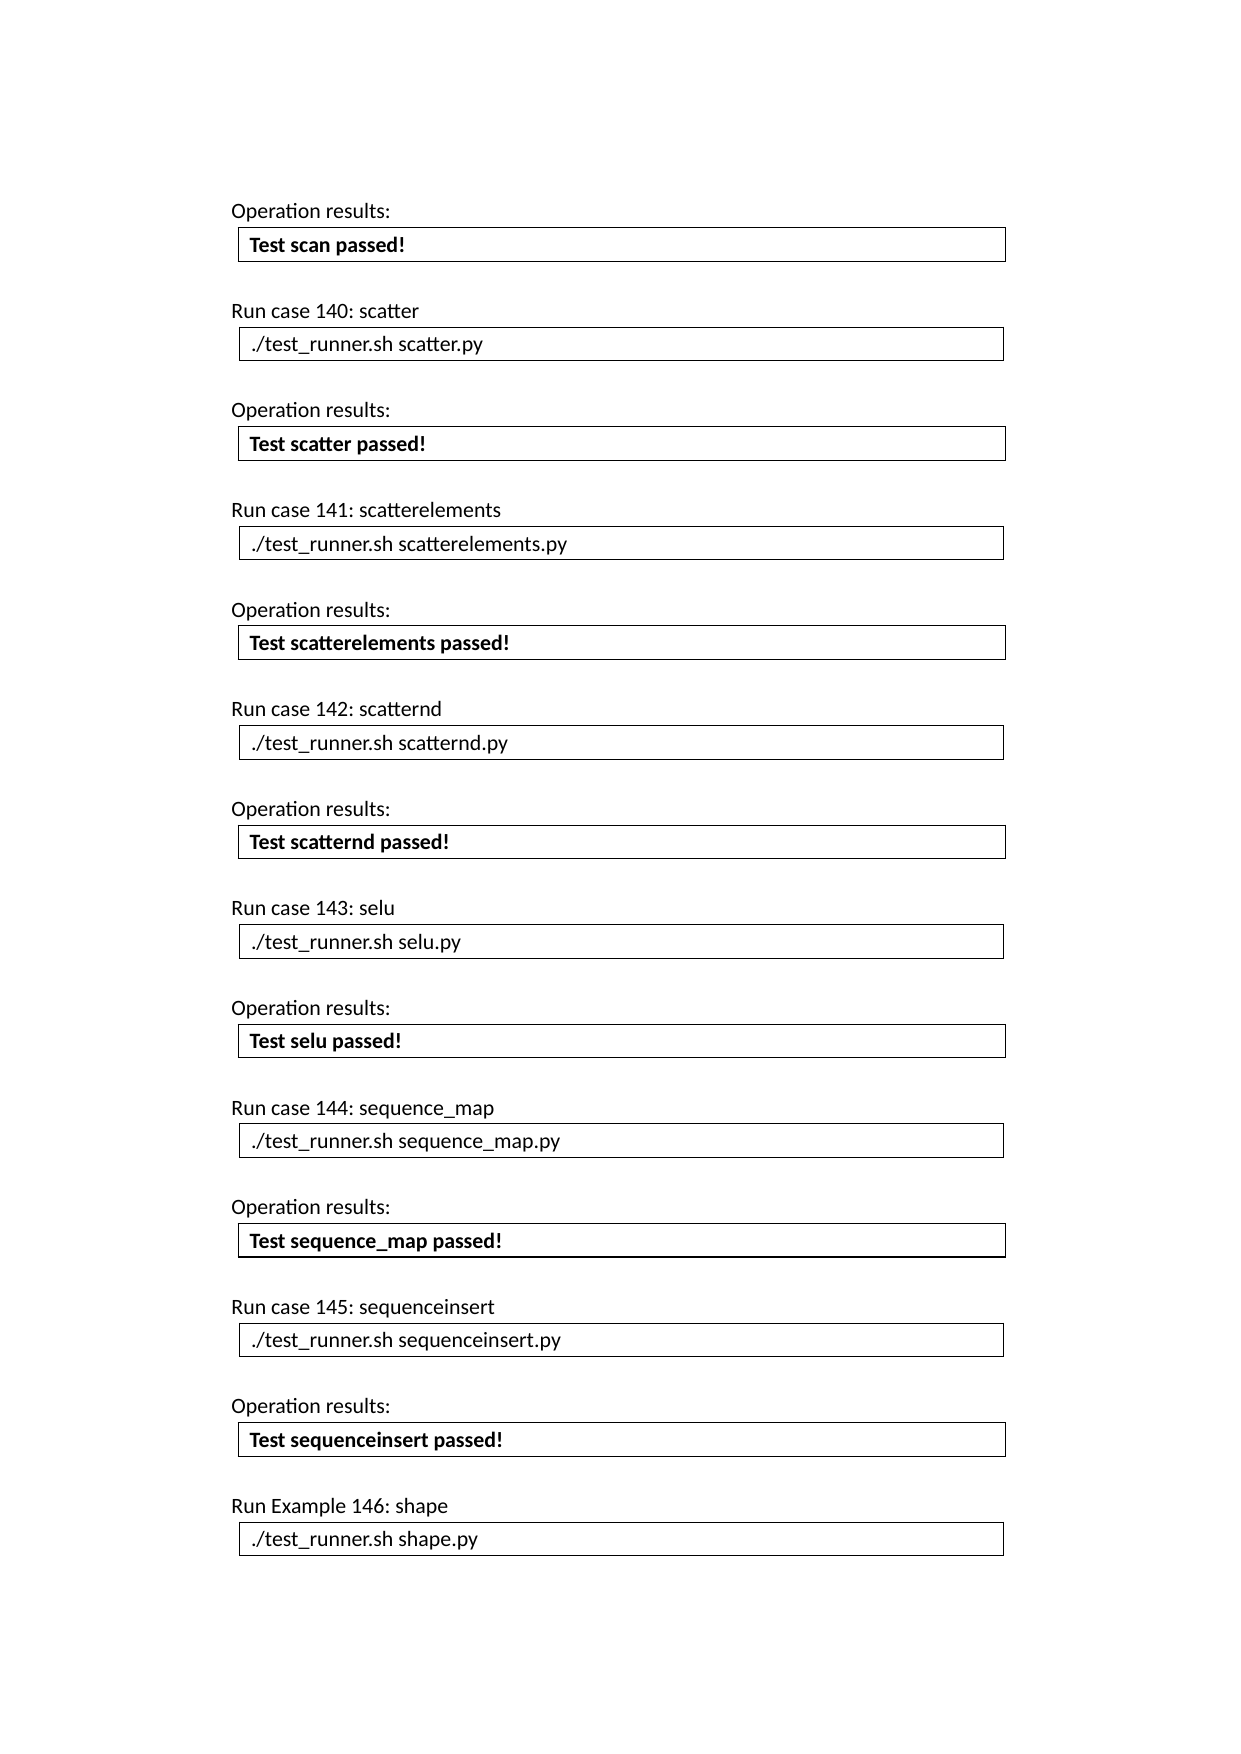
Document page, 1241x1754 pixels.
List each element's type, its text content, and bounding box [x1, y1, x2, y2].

text Run case 141: scatterelements [187, 493, 1053, 526]
table_header Test scan passed! [239, 228, 1005, 261]
table_header Test scatternd passed! [239, 826, 1005, 858]
text Operation results: [187, 194, 1053, 227]
table_header Test sequence_map passed! [239, 1224, 1005, 1256]
table_header Test scatterelements passed! [239, 626, 1005, 659]
text Run Example 146: shape [187, 1489, 1053, 1522]
table_header ./test_runner.sh sequenceinsert.py [240, 1324, 1003, 1356]
text Operation results: [187, 991, 1053, 1024]
table_header ./test_runner.sh selu.py [240, 925, 1003, 958]
text Operation results: [187, 394, 1053, 426]
text Run case 143: selu [187, 892, 1053, 924]
table_header Test selu passed! [239, 1025, 1005, 1057]
text Operation results: [187, 1389, 1053, 1422]
text Run case 142: scatternd [187, 692, 1053, 725]
table_header ./test_runner.sh sequence_map.py [240, 1124, 1003, 1157]
table_header ./test_runner.sh scatternd.py [240, 726, 1003, 758]
table_header Test scatter passed! [239, 427, 1005, 460]
table_header ./test_runner.sh shape.py [240, 1523, 1003, 1555]
text Operation results: [187, 1190, 1053, 1223]
text Run case 140: scatter [187, 294, 1053, 327]
text Run case 145: sequenceinsert [187, 1290, 1053, 1322]
table_header ./test_runner.sh scatter.py [240, 328, 1003, 360]
text Operation results: [187, 792, 1053, 824]
table_header Test sequenceinsert passed! [239, 1423, 1005, 1456]
table_header ./test_runner.sh scatterelements.py [240, 527, 1003, 559]
text Run case 144: sequence_map [187, 1091, 1053, 1123]
text Operation results: [187, 593, 1053, 625]
